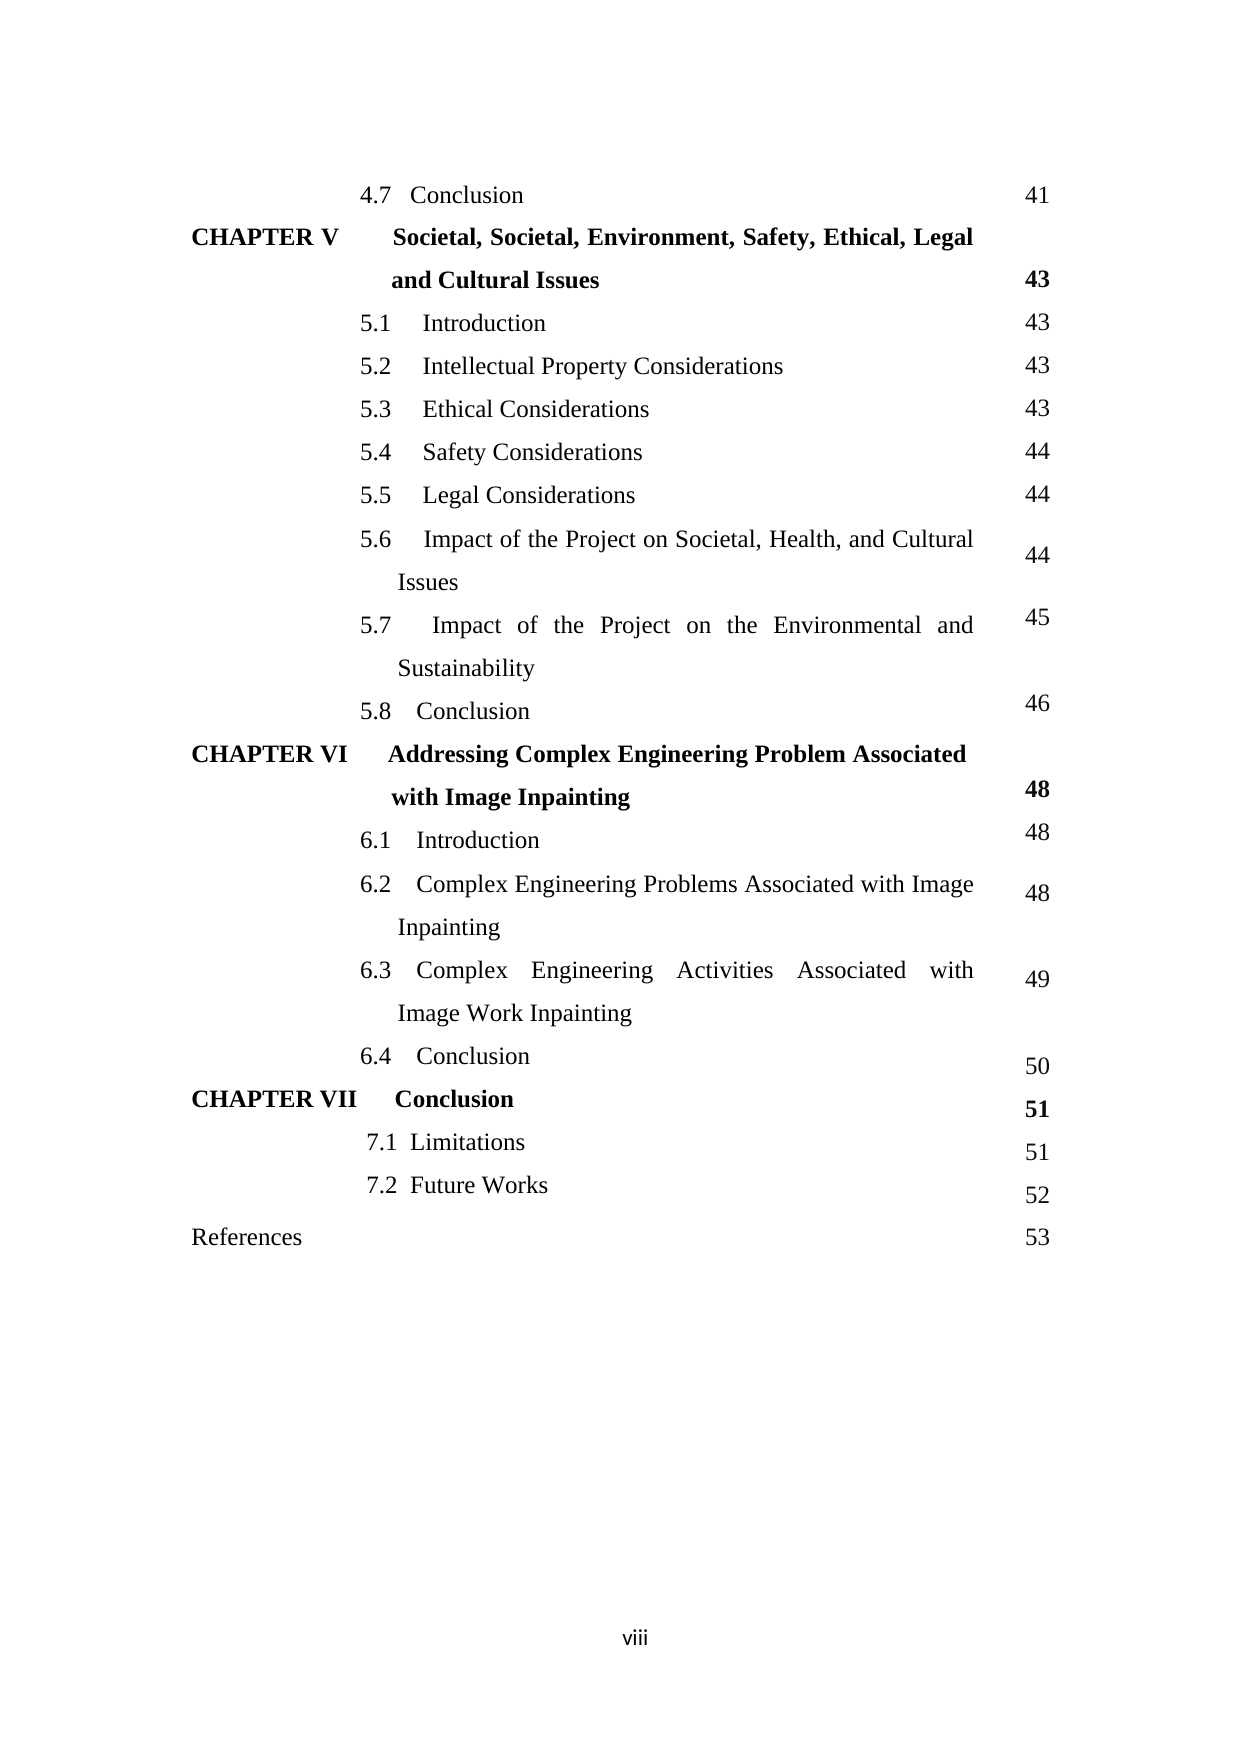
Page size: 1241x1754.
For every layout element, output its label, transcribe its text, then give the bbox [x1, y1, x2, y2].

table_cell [180, 180, 986, 222]
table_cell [986, 180, 1089, 222]
table_cell 43 43 43 43 44 44 44 45 46 48 48 48 49 50 51 51 52 [986, 222, 1089, 1222]
table_cell References [180, 1222, 986, 1264]
table_cell CHAPTER V Societal, Societal, Environment, Safety, Ethical, Legal and Cultural Issues Introduction Intellectual Property Considerations Ethical Considerations Safety Considerations Legal Considerations Impact of the Project on Societal, Health, and Cultural Issues Impact of the Project on the Environmental and Sustainability Conclusion CHAPTER VI Addressing Complex Engineering Problem Associated with Image Inpainting Introduction Complex Engineering Problems Associated with Image Inpainting Complex Engineering Activities Associated with Image Work Inpainting Conclusion CHAPTER VII Conclusion 7.1 Limitations 7.2 Future Works [180, 222, 986, 1222]
table_cell 53 [986, 1222, 1089, 1264]
